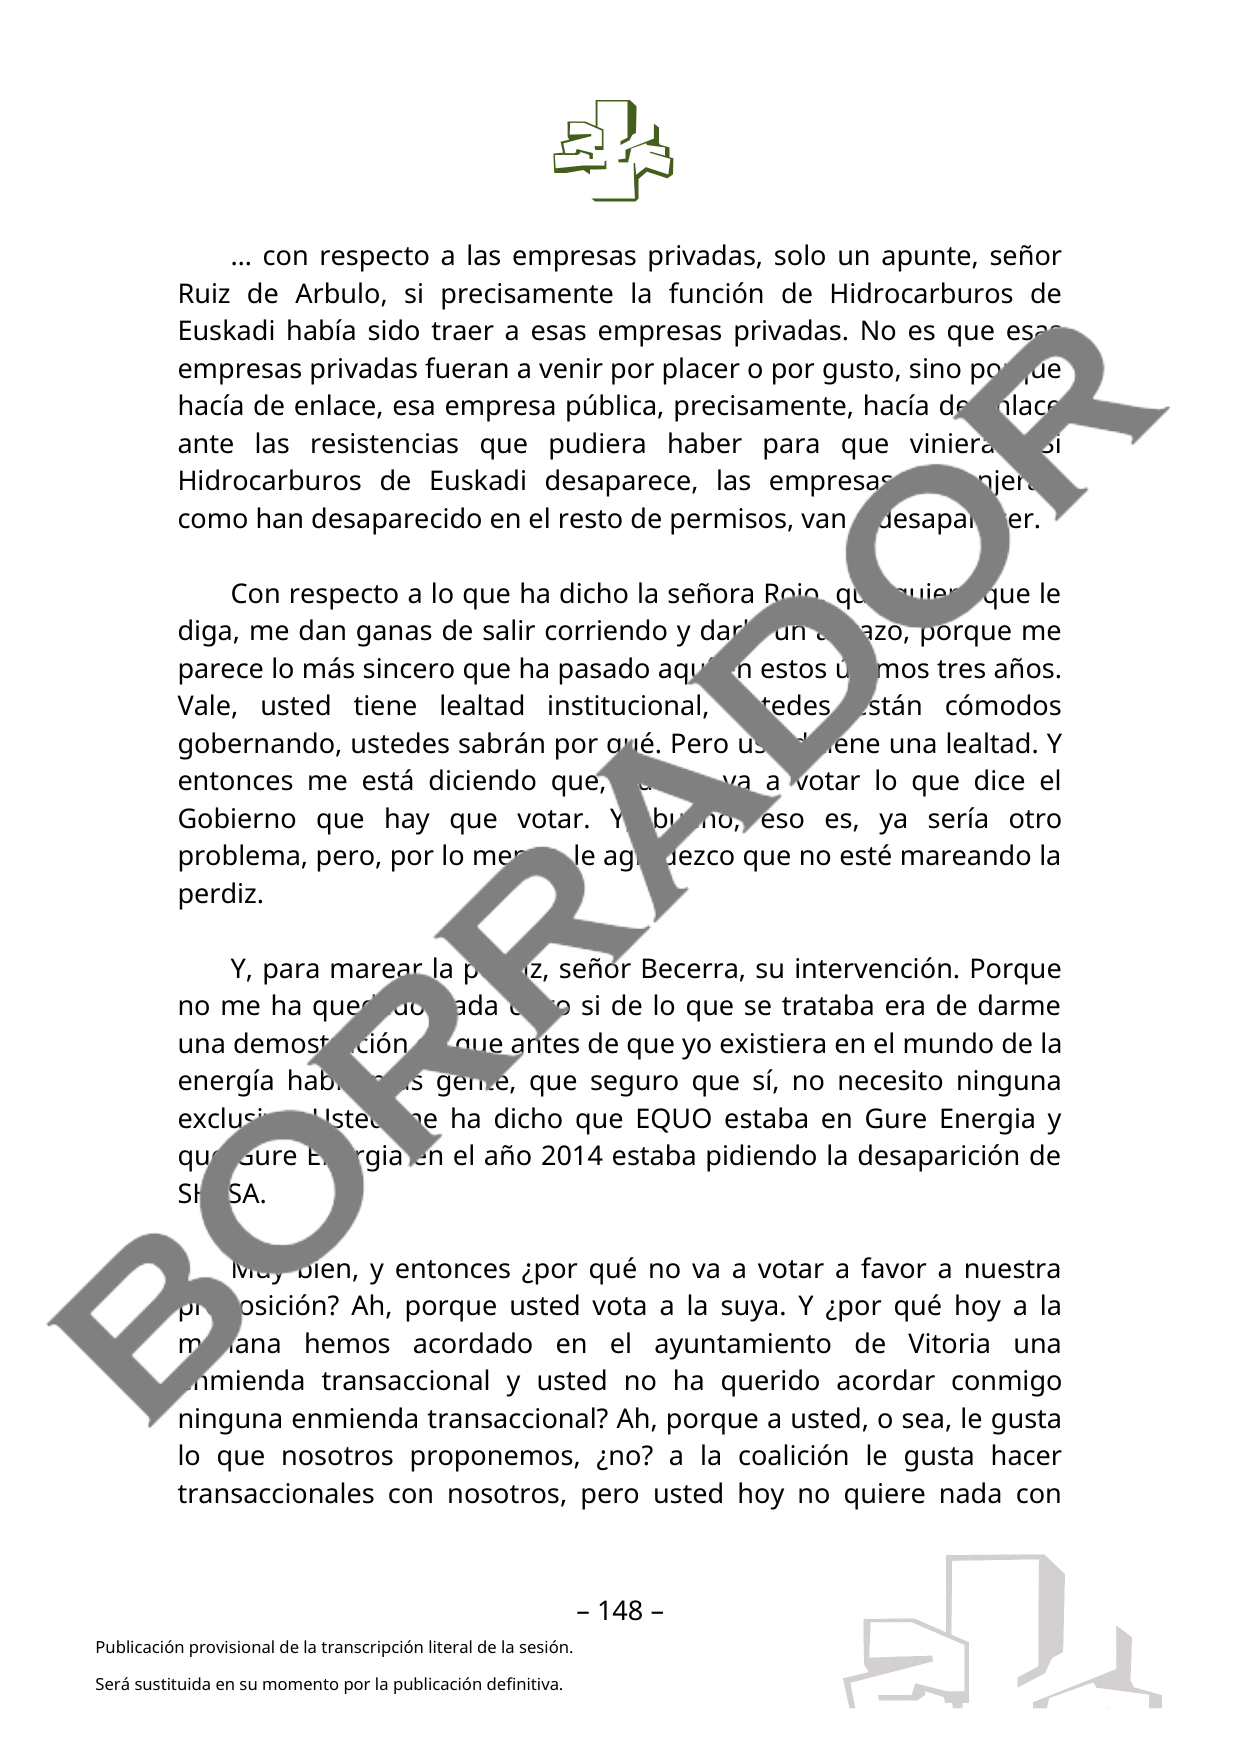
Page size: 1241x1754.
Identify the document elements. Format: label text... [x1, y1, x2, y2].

picture [797, 1491, 1169, 1710]
text Y, para marear la perdiz, señor Becerra, su intervención. Porque no me ha quedado nada claro si de lo que se trataba era de darme una demostración de que antes de que yo existiera en el mundo de la energía había más gente, que seguro que sí, no necesito ninguna exclusiva. Usted me ha dicho que EQUO estaba en Gure Energia y que Gure Energia en el año 2014 estaba pidiendo la desaparición de SHESA. [177, 949, 1063, 1211]
text Con respecto a lo que ha dicho la señora Rojo, qué quiere que le diga, me dan ganas de salir corriendo y darle un abrazo, porque me parece lo más sincero que ha pasado aquí en estos últimos tres años. Vale, usted tiene lealtad institucional, ustedes están cómodos gobernando, ustedes sabrán por qué. Pero usted tiene una lealtad. Y entonces me está diciendo que, bueno, va a votar lo que dice el Gobierno que hay que votar. Y, bueno, eso es, ya sería otro problema, pero, por lo menos, le agradezco que no esté mareando la perdiz. [177, 574, 1063, 911]
picture [524, 77, 702, 225]
text … con respecto a las empresas privadas, solo un apunte, señor Ruiz de Arbulo, si precisamente la función de Hidrocarburos de Euskadi había sido traer a esas empresas privadas. No es que esas empresas privadas fueran a venir por placer o por gusto, sino porque hacía de enlace, esa empresa pública, precisamente, hacía de enlace ante las resistencias que pudiera haber para que vinieran. Si Hidrocarburos de Euskadi desaparece, las empresas extranjeras, como han desaparecido en el resto de permisos, van a desaparecer. [177, 236, 1063, 536]
